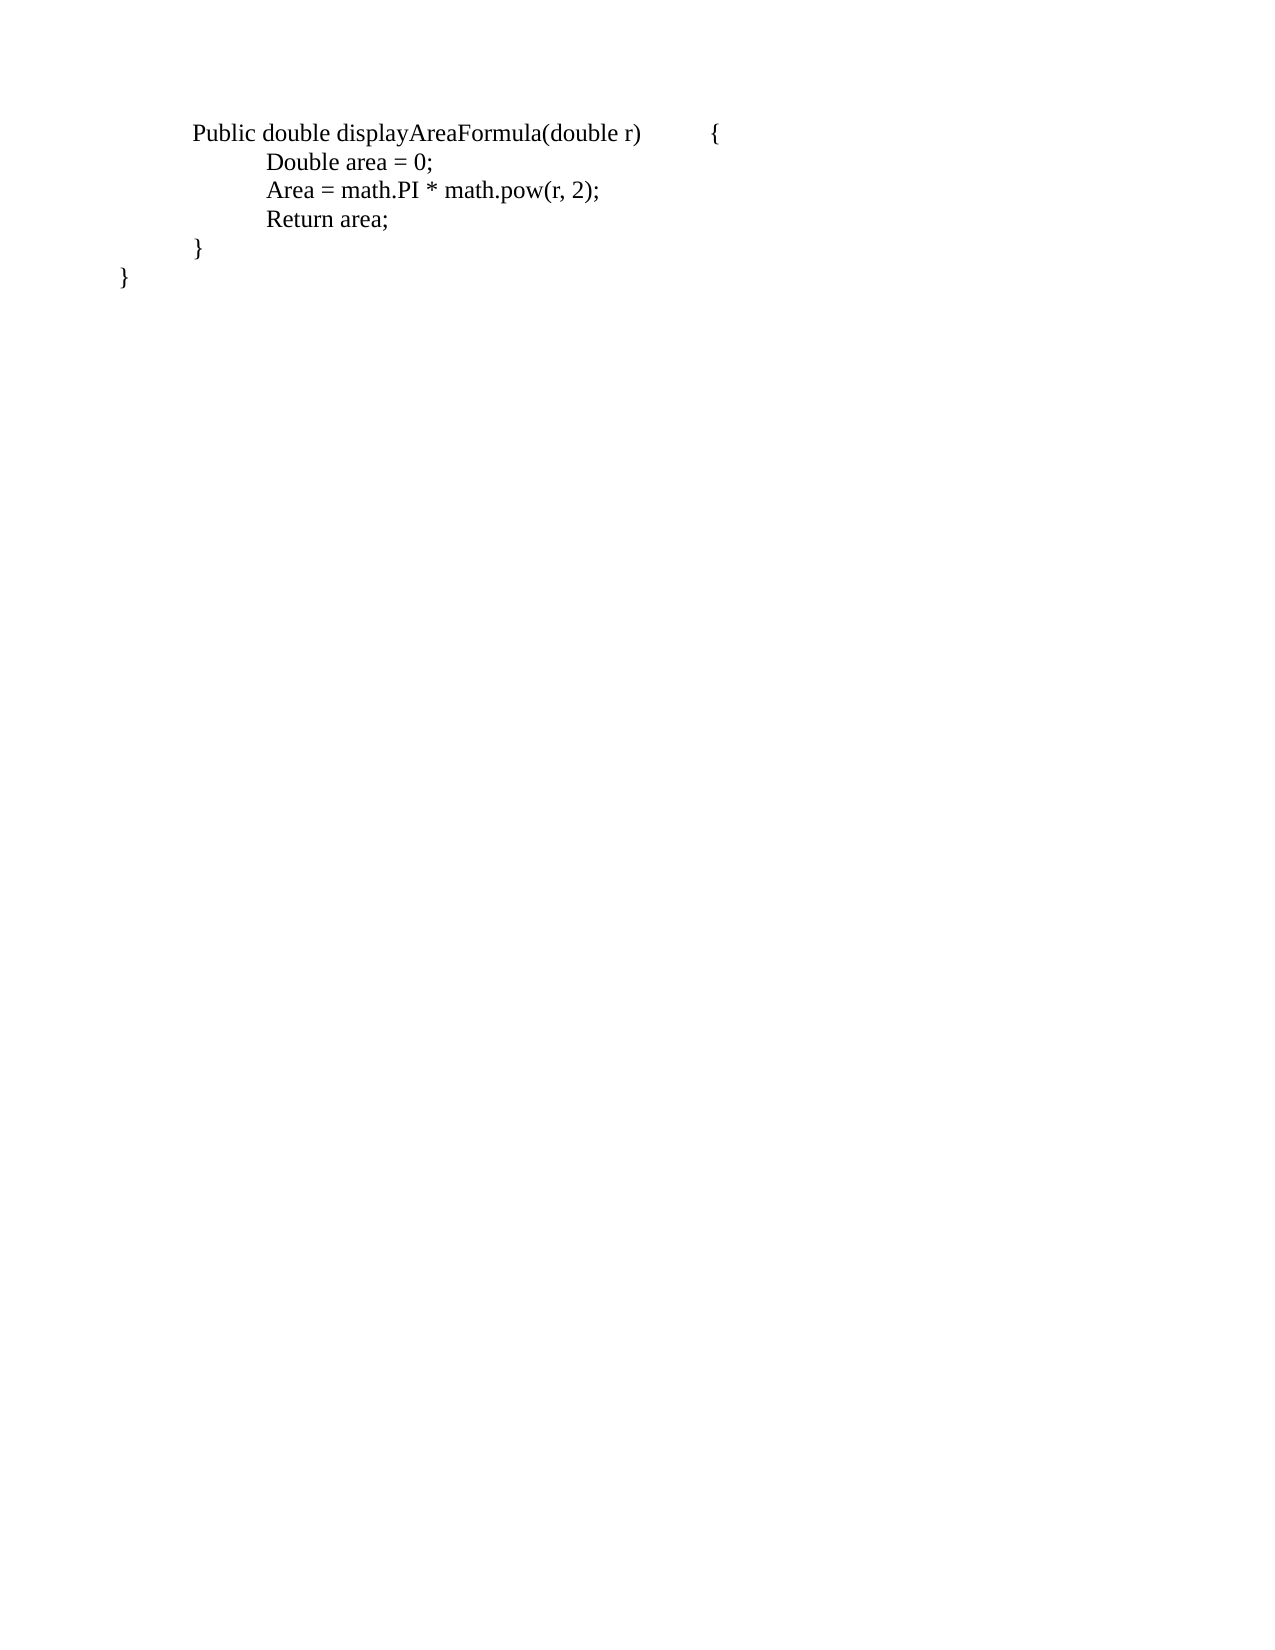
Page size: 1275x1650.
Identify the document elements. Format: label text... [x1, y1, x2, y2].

text Return area; [118, 204, 1157, 233]
text } [118, 233, 1157, 262]
text Public double displayAreaFormula(double r) { [118, 118, 1157, 147]
text Double area = 0; [118, 147, 1157, 176]
text Area = math.PI * math.pow(r, 2); [118, 176, 1157, 204]
text } [118, 262, 1157, 291]
